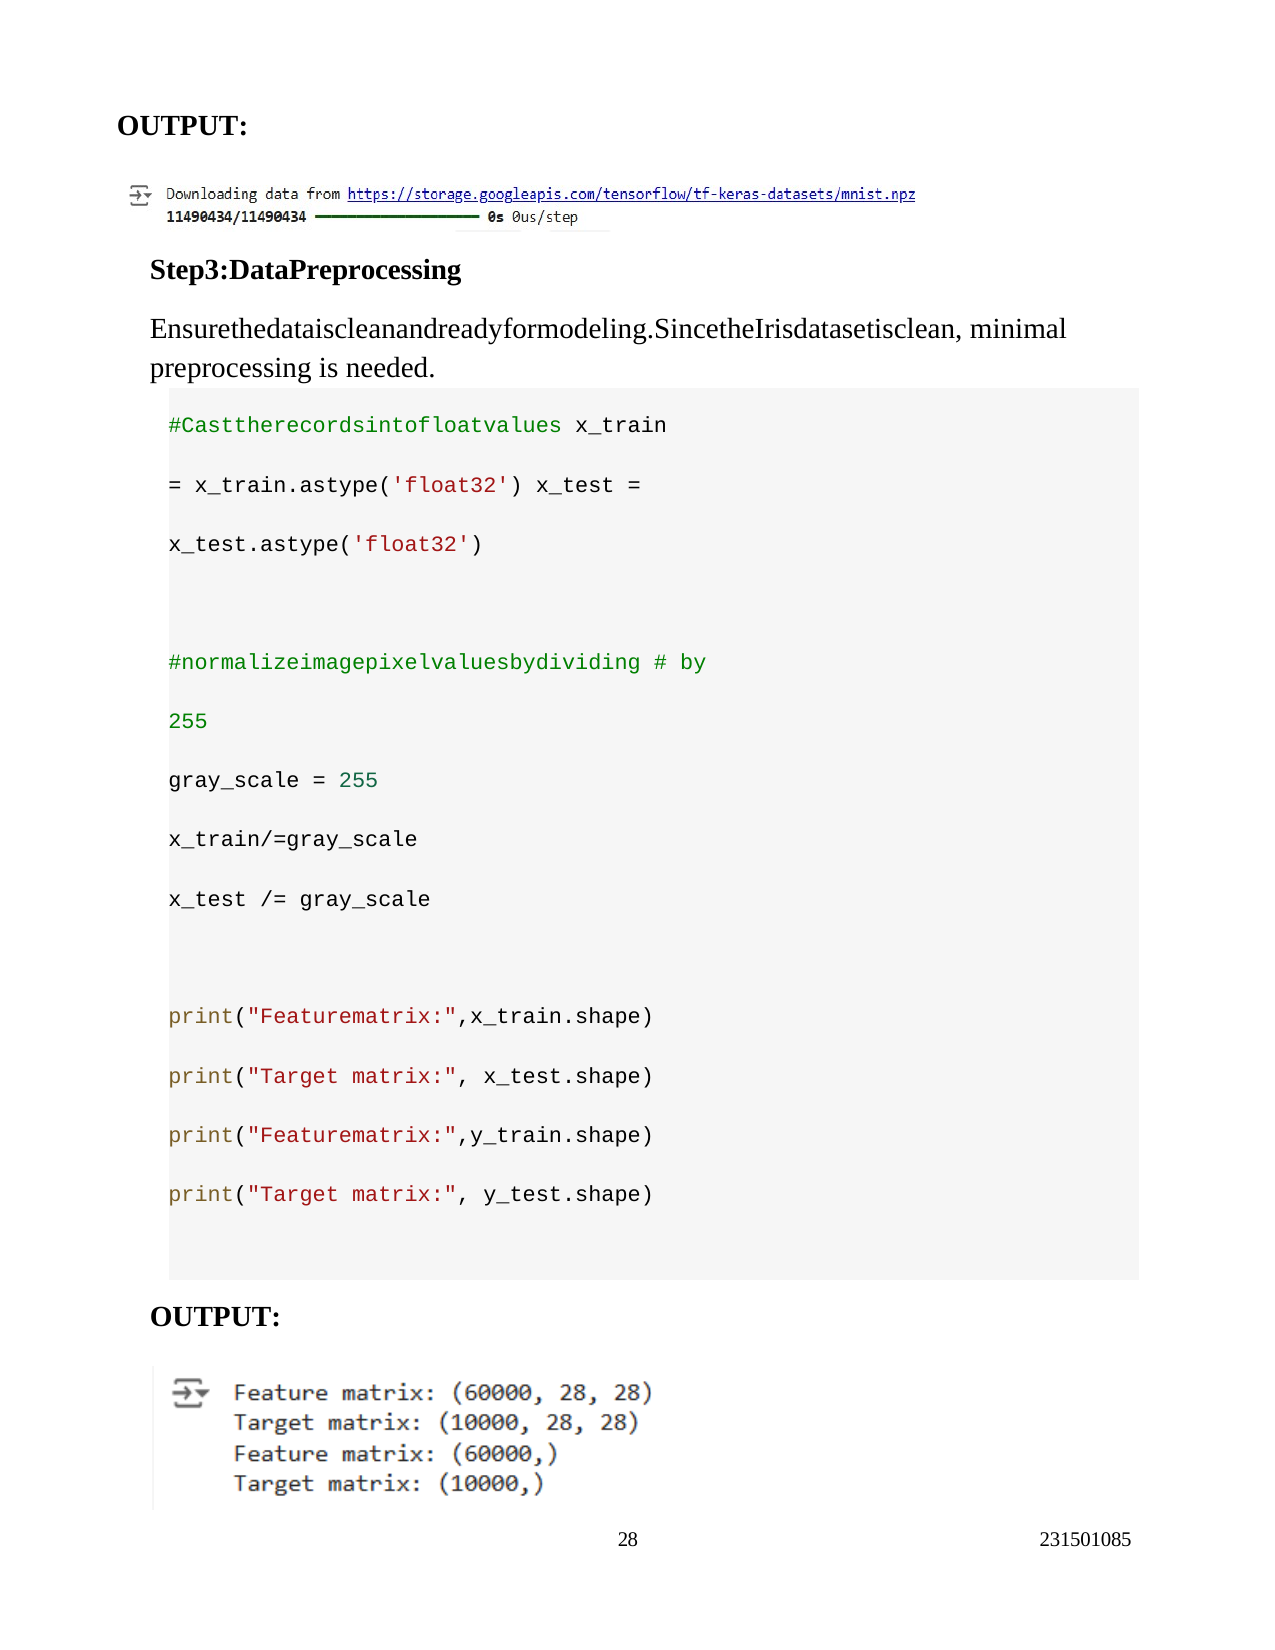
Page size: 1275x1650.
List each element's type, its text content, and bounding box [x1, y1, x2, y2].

subtitle OUTPUT: [117, 108, 1208, 142]
picture [152, 1366, 652, 1510]
subtitle OUTPUT: [149, 1299, 1208, 1332]
picture [129, 185, 916, 232]
text Step3:DataPreprocessing [149, 203, 1208, 286]
text Ensurethedataiscleanandreadyformodeling.SincetheIrisdatasetisclean, minimal preprocessing is needed. [149, 311, 1094, 383]
